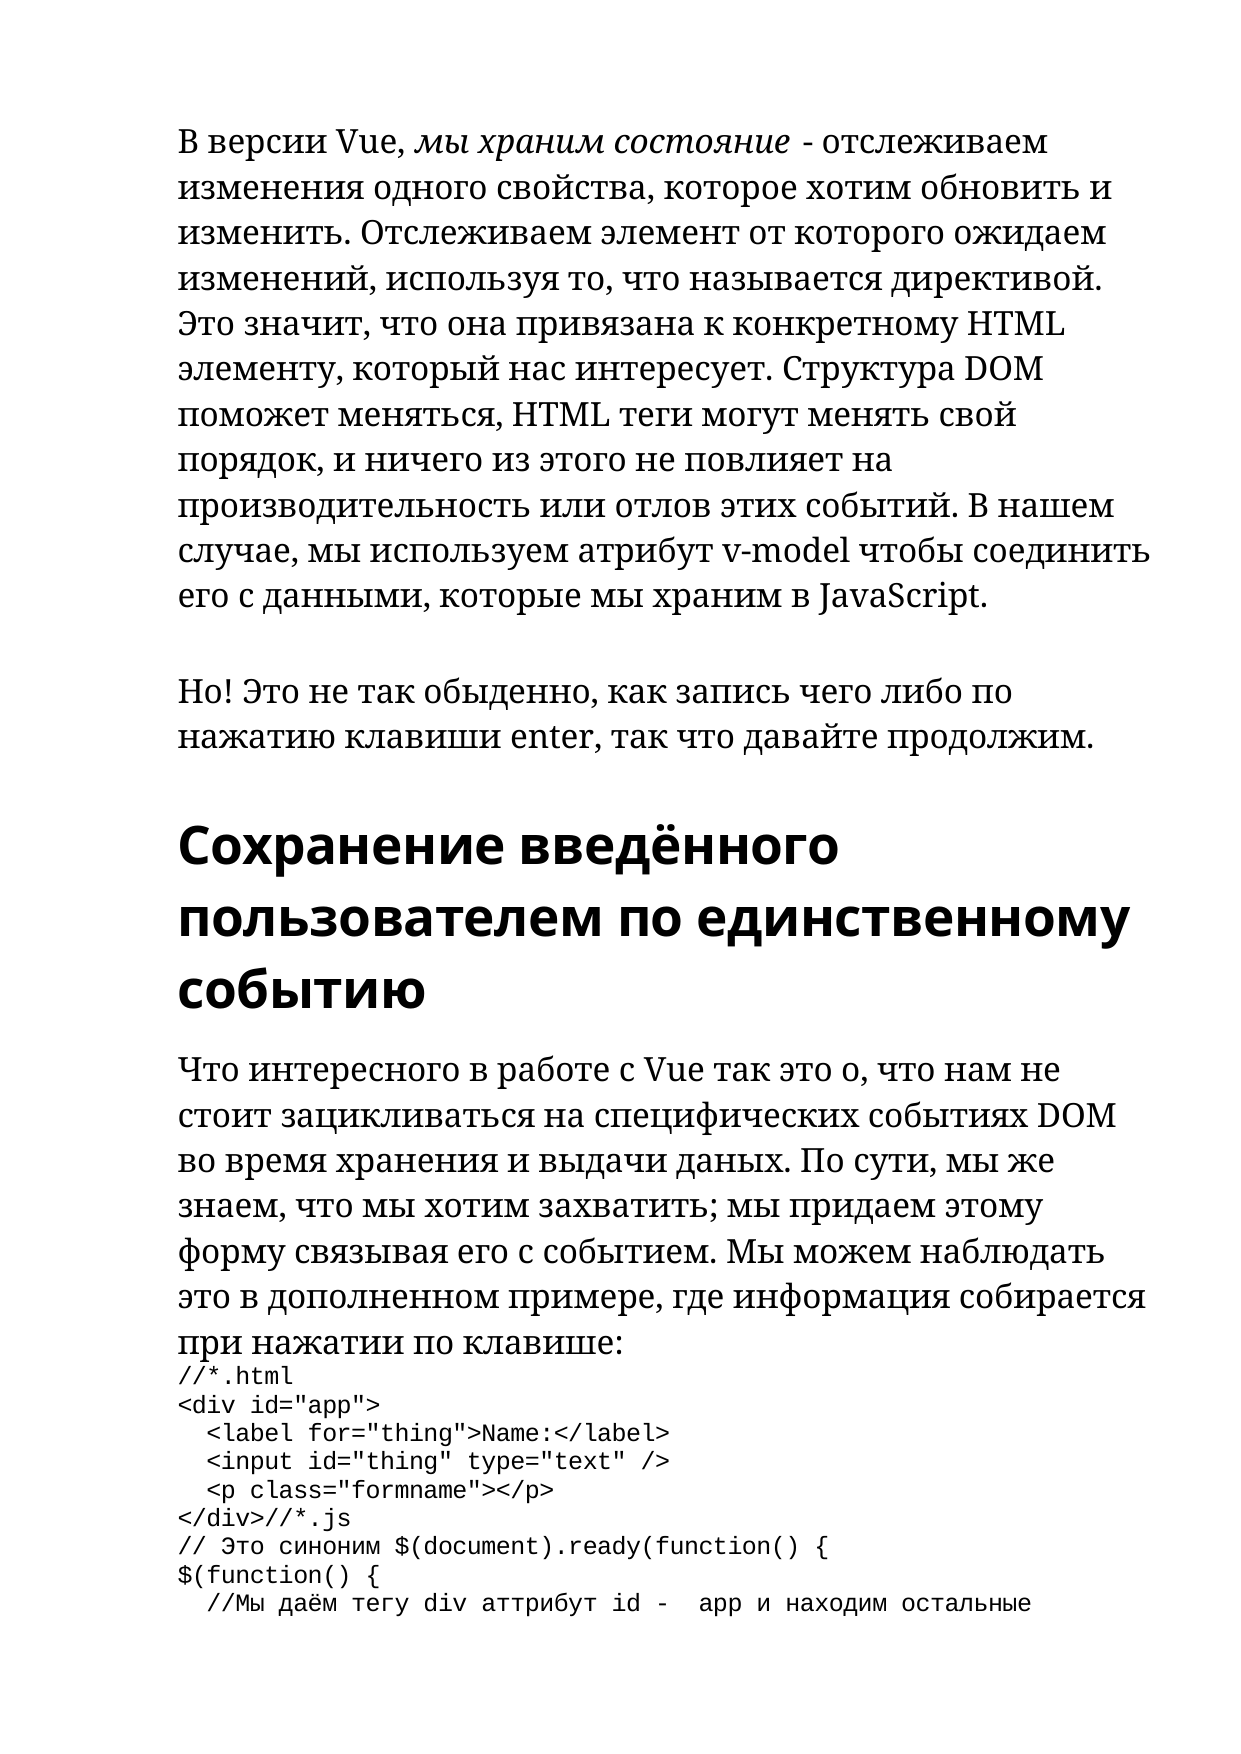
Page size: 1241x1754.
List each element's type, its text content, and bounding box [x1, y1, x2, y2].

text Что интересного в работе с Vue так это о, что нам не стоит зацикливаться на специфических событиях DOM во время хранения и выдачи даных. По сути, мы же знаем, что мы хотим захватить; мы придаем этому форму связывая его с событием. Мы можем наблюдать это в дополненном примере, где информация собирается при нажатии по клавише: [177, 1046, 1152, 1364]
text В версии Vue, мы храним состояние - отслеживаем изменения одного свойства, которое хотим обновить и изменить. Отслеживаем элемент от которого ожидаем изменений, используя то, что называется директивой. Это значит, что она привязана к конкретному HTML элементу, который нас интересует. Структура DOM поможет меняться, HTML теги могут менять свой порядок, и ничего из этого не повлияет на производительность или отлов этих событий. В нашем случае, мы используем атрибут v-model чтобы соединить его с данными, которые мы храним в JavaScript. [177, 118, 1152, 618]
text Но! Это не так обыденно, как запись чего либо по нажатию клавиши enter, так что давайте продолжим. [177, 668, 1152, 758]
text Сохранение введённого пользователем по единственному событию [177, 807, 1152, 1024]
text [177, 1364, 1152, 1619]
